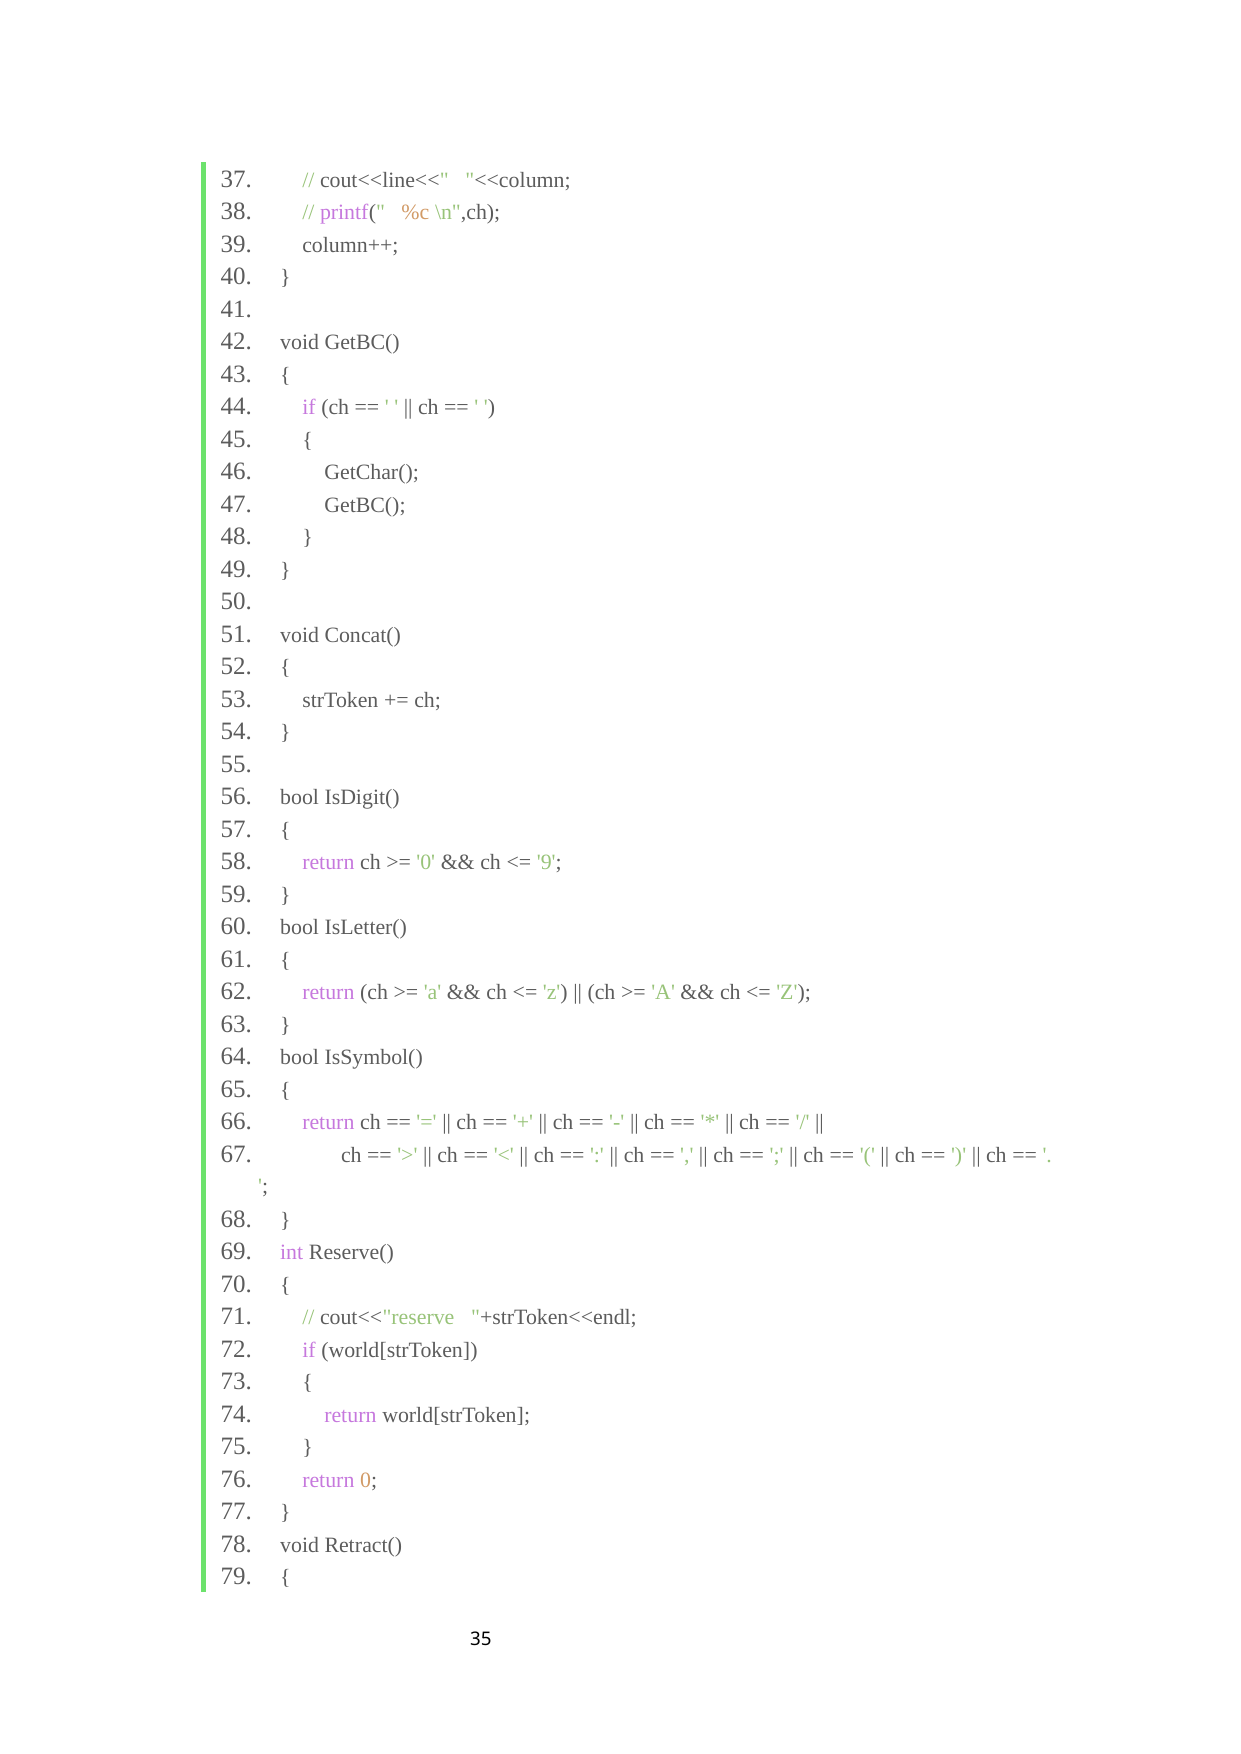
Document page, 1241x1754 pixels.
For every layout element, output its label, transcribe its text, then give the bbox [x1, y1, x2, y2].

list { [206, 1072, 1053, 1104]
list { [206, 1364, 1053, 1397]
list { [206, 1559, 1053, 1592]
list } [206, 1007, 1053, 1039]
list } [206, 519, 1053, 552]
list ch == '>' || ch == '<' || ch == ':' || ch == ',' || ch == ';' || ch == '(' || ch == ')' || ch == '.'; [206, 1137, 1053, 1202]
list { [206, 649, 1053, 682]
list } [206, 552, 1053, 584]
list strToken += ch; [206, 682, 1053, 714]
list return ch == '=' || ch == '+' || ch == '-' || ch == '*' || ch == '/' || [206, 1104, 1053, 1137]
list { [206, 1267, 1053, 1299]
list GetChar(); [206, 454, 1053, 487]
list GetBC(); [206, 487, 1053, 519]
list } [206, 259, 1053, 292]
list // cout<<"reserve "+strToken<<endl; [206, 1299, 1053, 1332]
list bool IsDigit() [206, 779, 1053, 812]
list if (world[strToken]) [206, 1332, 1053, 1364]
list // printf(" %c \n",ch); [206, 194, 1053, 227]
list return 0; [206, 1462, 1053, 1494]
list return ch >= '0' && ch <= '9'; [206, 844, 1053, 877]
list column++; [206, 227, 1053, 259]
list void Retract() [206, 1527, 1053, 1559]
list } [206, 877, 1053, 909]
list return (ch >= 'a' && ch <= 'z') || (ch >= 'A' && ch <= 'Z'); [206, 974, 1053, 1007]
list // cout<<line<<" "<<column; [206, 162, 1053, 194]
list { [206, 812, 1053, 844]
list { [206, 942, 1053, 974]
list int Reserve() [206, 1234, 1053, 1267]
list void Concat() [206, 617, 1053, 649]
list bool IsSymbol() [206, 1039, 1053, 1072]
list if (ch == ' ' || ch == ' ') [206, 389, 1053, 422]
list } [206, 714, 1053, 747]
list void GetBC() [206, 324, 1053, 357]
list } [206, 1429, 1053, 1462]
list } [206, 1202, 1053, 1234]
list return world[strToken]; [206, 1397, 1053, 1429]
list { [206, 357, 1053, 389]
list } [206, 1494, 1053, 1527]
list bool IsLetter() [206, 909, 1053, 942]
list { [206, 422, 1053, 454]
